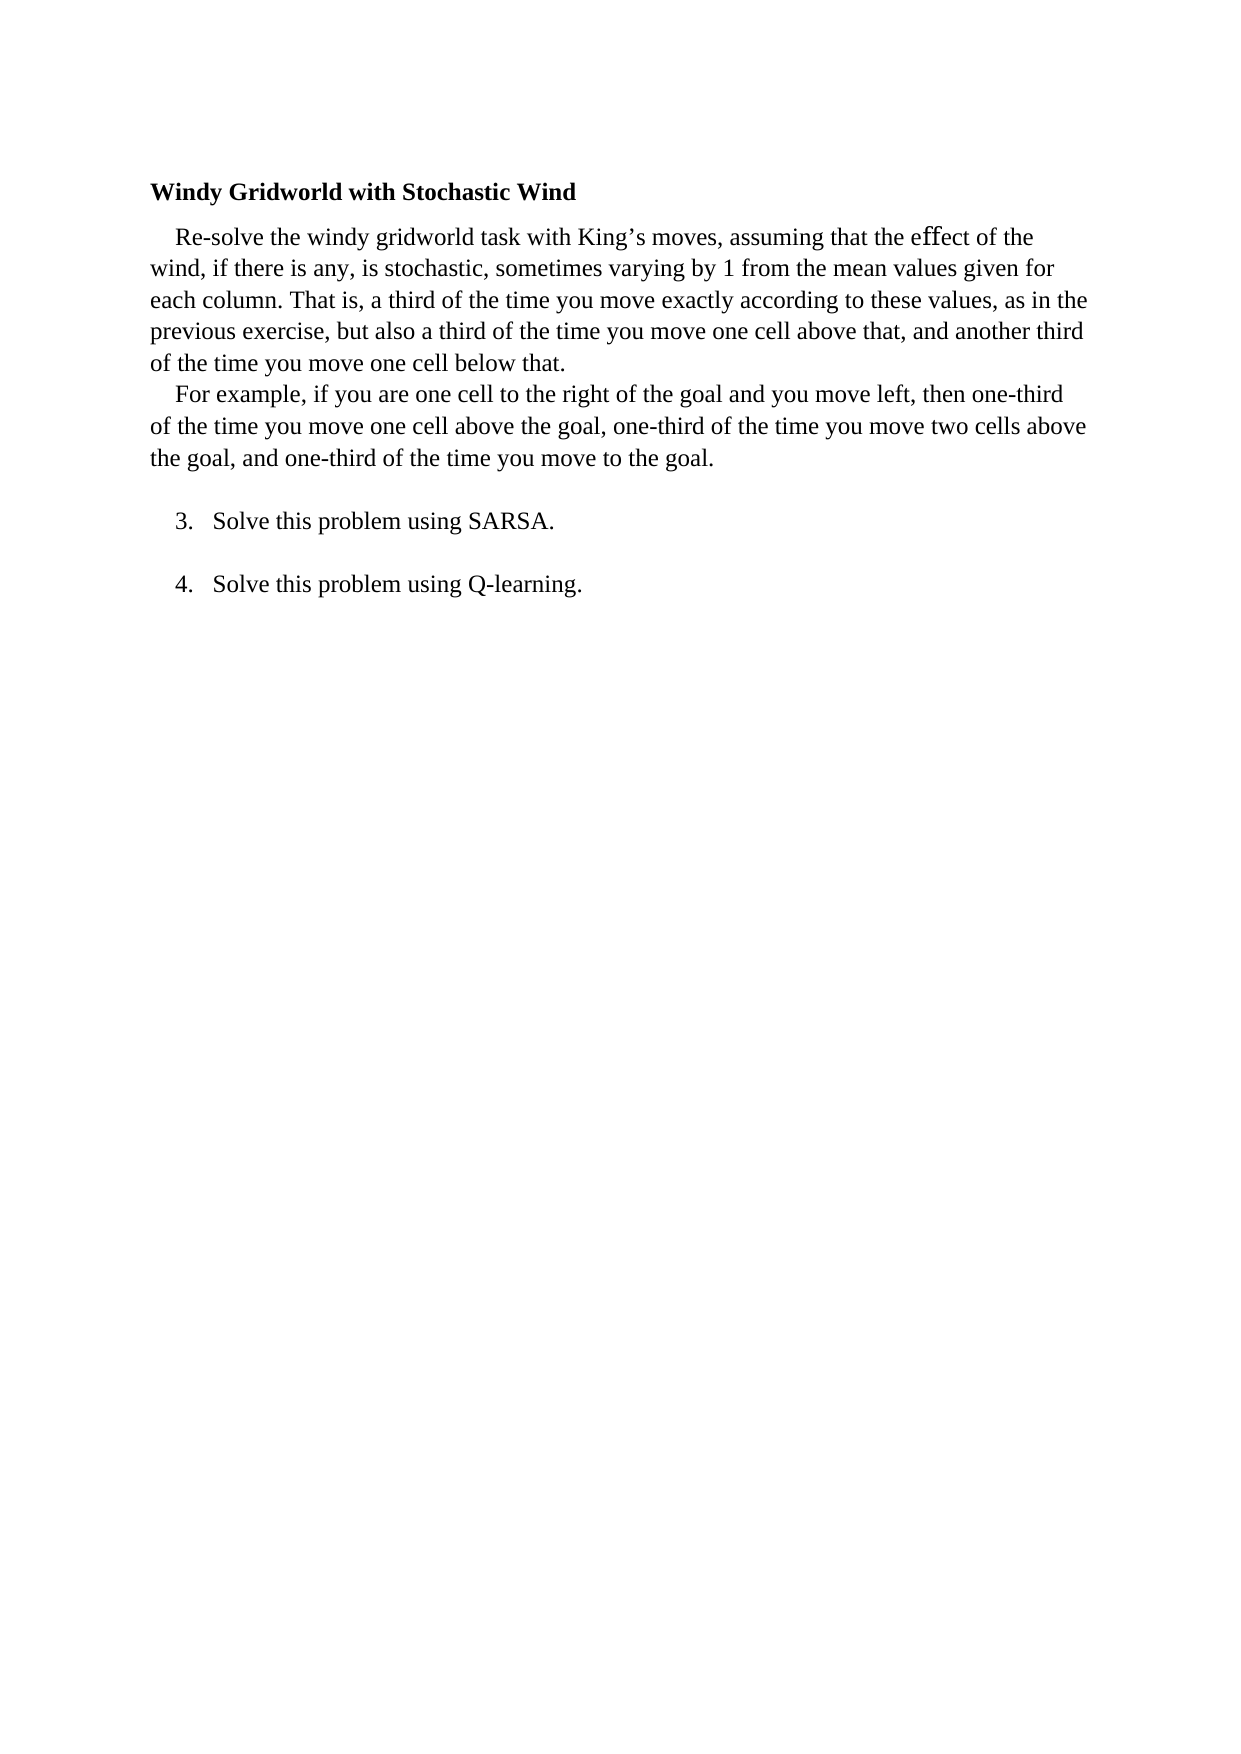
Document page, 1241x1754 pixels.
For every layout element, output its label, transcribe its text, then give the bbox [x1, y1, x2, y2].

list Solve this problem using SARSA. [175, 506, 1090, 534]
text Windy Gridworld with Stochastic Wind [150, 177, 1090, 206]
text For example, if you are one cell to the right of the goal and you move left, then one-third of the time you move one cell above the goal, one-third of the time you move two cells above the goal, and one-third of the time you move to the goal. [150, 379, 1090, 471]
text Re-solve the windy gridworld task with King’s moves, assuming that the effect of the wind, if there is any, is stochastic, sometimes varying by 1 from the mean values given for each column. That is, a third of the time you move exactly according to these values, as in the previous exercise, but also a third of the time you move one cell above that, and another third of the time you move one cell below that. [150, 220, 1090, 377]
list Solve this problem using Q-learning. [175, 569, 1090, 598]
